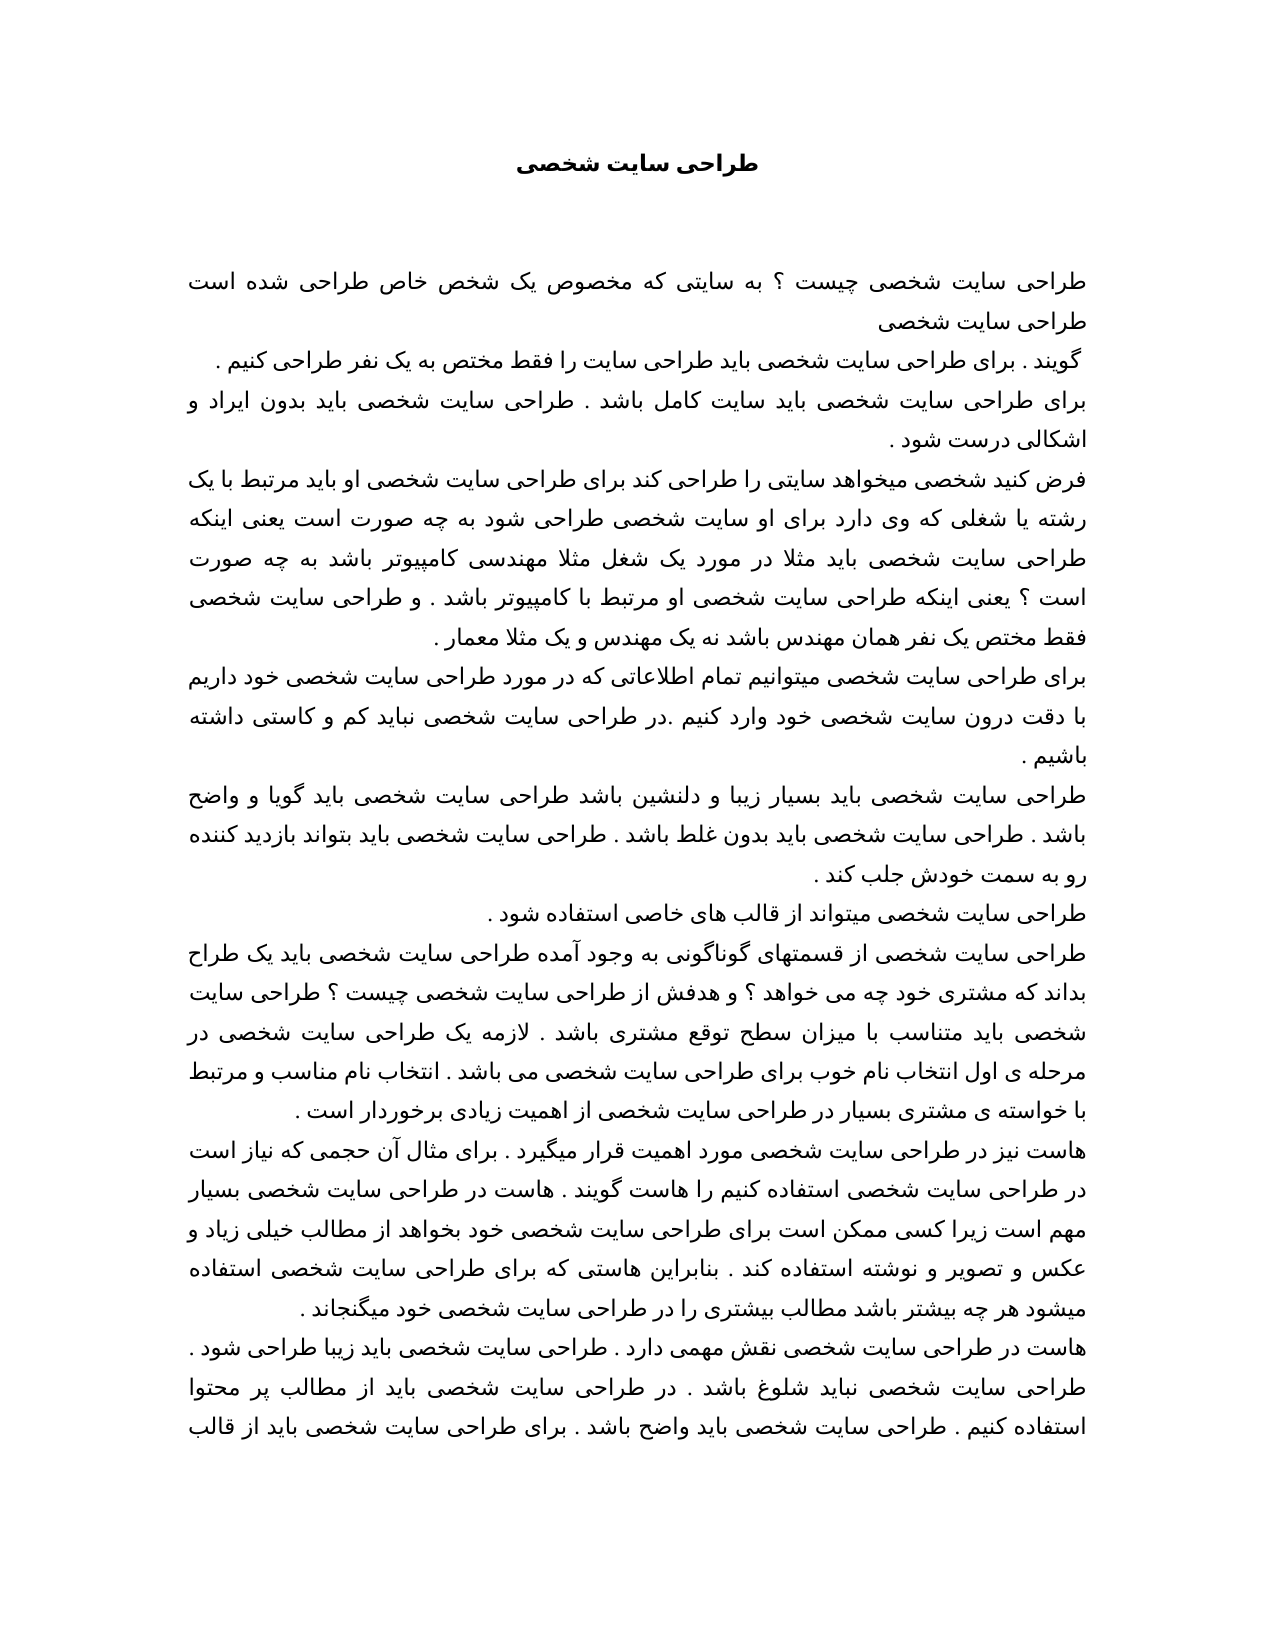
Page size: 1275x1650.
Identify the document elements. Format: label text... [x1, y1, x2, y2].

text برای طراحی سایت شخصی باید سایت کامل باشد . طراحی سایت شخصی باید بدون ایراد و اشکالی درست شود . [187, 387, 1087, 453]
text طراحی سایت شخصی باید بسیار زیبا و دلنشین باشد طراحی سایت شخصی باید گویا و واضح باشد . طراحی سایت شخصی باید بدون غلط باشد . طراحی سایت شخصی باید بتواند بازدید کننده رو به سمت خودش جلب کند . [187, 782, 1087, 887]
text طراحی سایت شخصی [187, 150, 1087, 176]
text طراحی سایت شخصی از قسمتهای گوناگونی به وجود آمده طراحی سایت شخصی باید یک طراح بداند که مشتری خود چه می خواهد ؟ و هدفش از طراحی سایت شخصی چیست ؟ طراحی سایت شخصی باید متناسب با میزان سطح توقع مشتری باشد . لازمه یک طراحی سایت شخصی در مرحله ی اول انتخاب نام خوب برای طراحی سایت شخصی می باشد . انتخاب نام مناسب و مرتبط با خواسته ی مشتری بسیار در طراحی سایت شخصی از اهمیت زیادی برخوردار است . [187, 939, 1087, 1124]
text طراحی سایت شخصی چیست ؟ به سایتی که مخصوص یک شخص خاص طراحی شده است طراحی سایت شخصی [187, 268, 1087, 334]
text گویند . برای طراحی سایت شخصی باید طراحی سایت را فقط مختص به یک نفر طراحی کنیم . [187, 347, 1087, 374]
text هاست نیز در طراحی سایت شخصی مورد اهمیت قرار میگیرد . برای مثال آن حجمی که نیاز است در طراحی سایت شخصی استفاده کنیم را هاست گویند . هاست در طراحی سایت شخصی بسیار مهم است زیرا کسی ممکن است برای طراحی سایت شخصی خود بخواهد از مطالب خیلی زیاد و عکس و تصویر و نوشته استفاده کند . بنابراین هاستی که برای طراحی سایت شخصی استفاده میشود هر چه بیشتر باشد مطالب بیشتری را در طراحی سایت شخصی خود میگنجاند . [187, 1137, 1087, 1321]
text طراحی سایت شخصی میتواند از قالب های خاصی استفاده شود . [187, 900, 1087, 926]
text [187, 1334, 1087, 1440]
text فرض کنید شخصی میخواهد سایتی را طراحی کند برای طراحی سایت شخصی او باید مرتبط با یک رشته یا شغلی که وی دارد برای او سایت شخصی طراحی شود به چه صورت است یعنی اینکه طراحی سایت شخصی باید مثلا در مورد یک شغل مثلا مهندسی کامپیوتر باشد به چه صورت است ؟ یعنی اینکه طراحی سایت شخصی او مرتبط با کامپیوتر باشد . و طراحی سایت شخصی فقط مختص یک نفر همان مهندس باشد نه یک مهندس و یک مثلا معمار . [187, 466, 1087, 650]
text برای طراحی سایت شخصی میتوانیم تمام اطلاعاتی که در مورد طراحی سایت شخصی خود داریم با دقت درون سایت شخصی خود وارد کنیم .در طراحی سایت شخصی نباید کم و کاستی داشته باشیم . [187, 663, 1087, 768]
